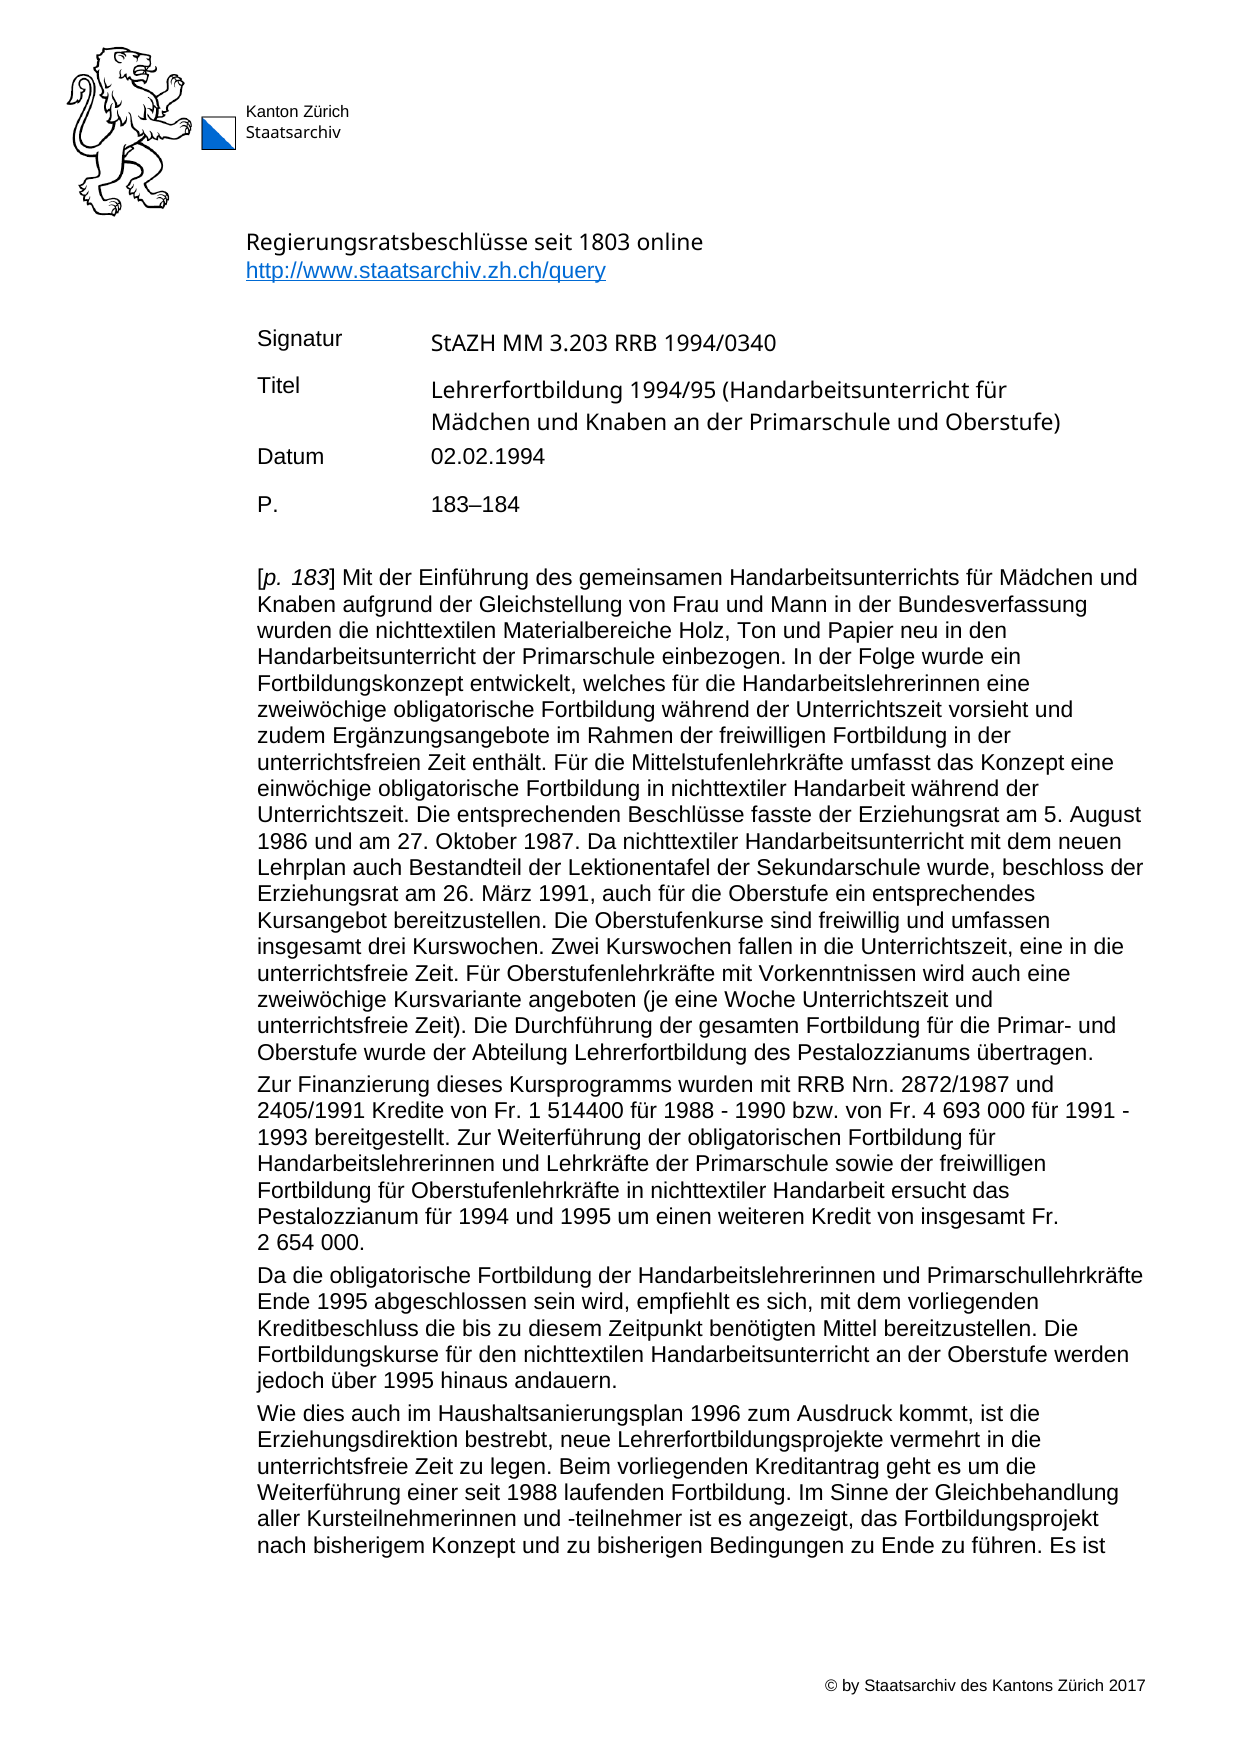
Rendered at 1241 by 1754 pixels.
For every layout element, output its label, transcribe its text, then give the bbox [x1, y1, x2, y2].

text Da die obligatorische Fortbildung der Handarbeitslehrerinnen und Primarschullehrkräfte Ende 1995 abgeschlossen sein wird, empfiehlt es sich, mit dem vorliegenden Kreditbeschluss die bis zu diesem Zeitpunkt benötigten Mittel bereitzustellen. Die Fortbildungskurse für den nichttextilen Handarbeitsunterricht an der Oberstufe werden jedoch über 1995 hinaus andauern. [257, 1262, 1146, 1394]
text [p. 183] Mit der Einführung des gemeinsamen Handarbeitsunterrichts für Mädchen und Knaben aufgrund der Gleichstellung von Frau und Mann in der Bundesverfassung wurden die nichttextilen Materialbereiche Holz, Ton und Papier neu in den Handarbeitsunterricht der Primarschule einbezogen. In der Folge wurde ein Fortbildungskonzept entwickelt, welches für die Handarbeitslehrerinnen eine zweiwöchige obligatorische Fortbildung während der Unterrichtszeit vorsieht und zudem Ergänzungsangebote im Rahmen der freiwilligen Fortbildung in der unterrichtsfreien Zeit enthält. Für die Mittelstufenlehrkräfte umfasst das Konzept eine einwöchige obligatorische Fortbildung in nichttextiler Handarbeit während der Unterrichtszeit. Die entsprechenden Beschlüsse fasste der Erziehungsrat am 5. August 1986 und am 27. Oktober 1987. Da nichttextiler Handarbeitsunterricht mit dem neuen Lehrplan auch Bestandteil der Lektionentafel der Sekundarschule wurde, beschloss der Erziehungsrat am 26. März 1991, auch für die Oberstufe ein entsprechendes Kursangebot bereitzustellen. Die Oberstufenkurse sind freiwillig und umfassen insgesamt drei Kurswochen. Zwei Kurswochen fallen in die Unterrichtszeit, eine in die unterrichtsfreie Zeit. Für Oberstufenlehrkräfte mit Vorkenntnissen wird auch eine zweiwöchige Kursvariante angeboten (je eine Woche Unterrichtszeit und unterrichtsfreie Zeit). Die Durchführung der gesamten Fortbildung für die Primar- und Oberstufe wurde der Abteilung Lehrerfortbildung des Pestalozzianums übertragen. [257, 564, 1146, 1065]
table_cell Lehrerfortbildung 1994/95 (Handarbeitsunterricht für Mädchen und Knaben an der Primarschule und Oberstufe) [419, 366, 1119, 437]
picture [200, 115, 237, 151]
table_cell Titel [246, 366, 419, 437]
table_cell Datum [246, 437, 419, 484]
table_cell 183–184 [419, 484, 1119, 532]
table_header StAZH MM 3.203 RRB 1994/0340 [419, 319, 1119, 366]
table_cell 02.02.1994 [419, 437, 1119, 484]
table_header Signatur [246, 319, 419, 366]
picture [59, 44, 196, 222]
table_cell P. [246, 484, 419, 532]
text Zur Finanzierung dieses Kursprogramms wurden mit RRB Nrn. 2872/1987 und 2405/1991 Kredite von Fr. 1 514400 für 1988 - 1990 bzw. von Fr. 4 693 000 für 1991 - 1993 bereitgestellt. Zur Weiterführung der obligatorischen Fortbildung für Handarbeitslehrerinnen und Lehrkräfte der Primarschule sowie der freiwilligen Fortbildung für Oberstufenlehrkräfte in nichttextiler Handarbeit ersucht das Pestalozzianum für 1994 und 1995 um einen weiteren Kredit von insgesamt Fr. 2 654 000. [257, 1071, 1146, 1256]
